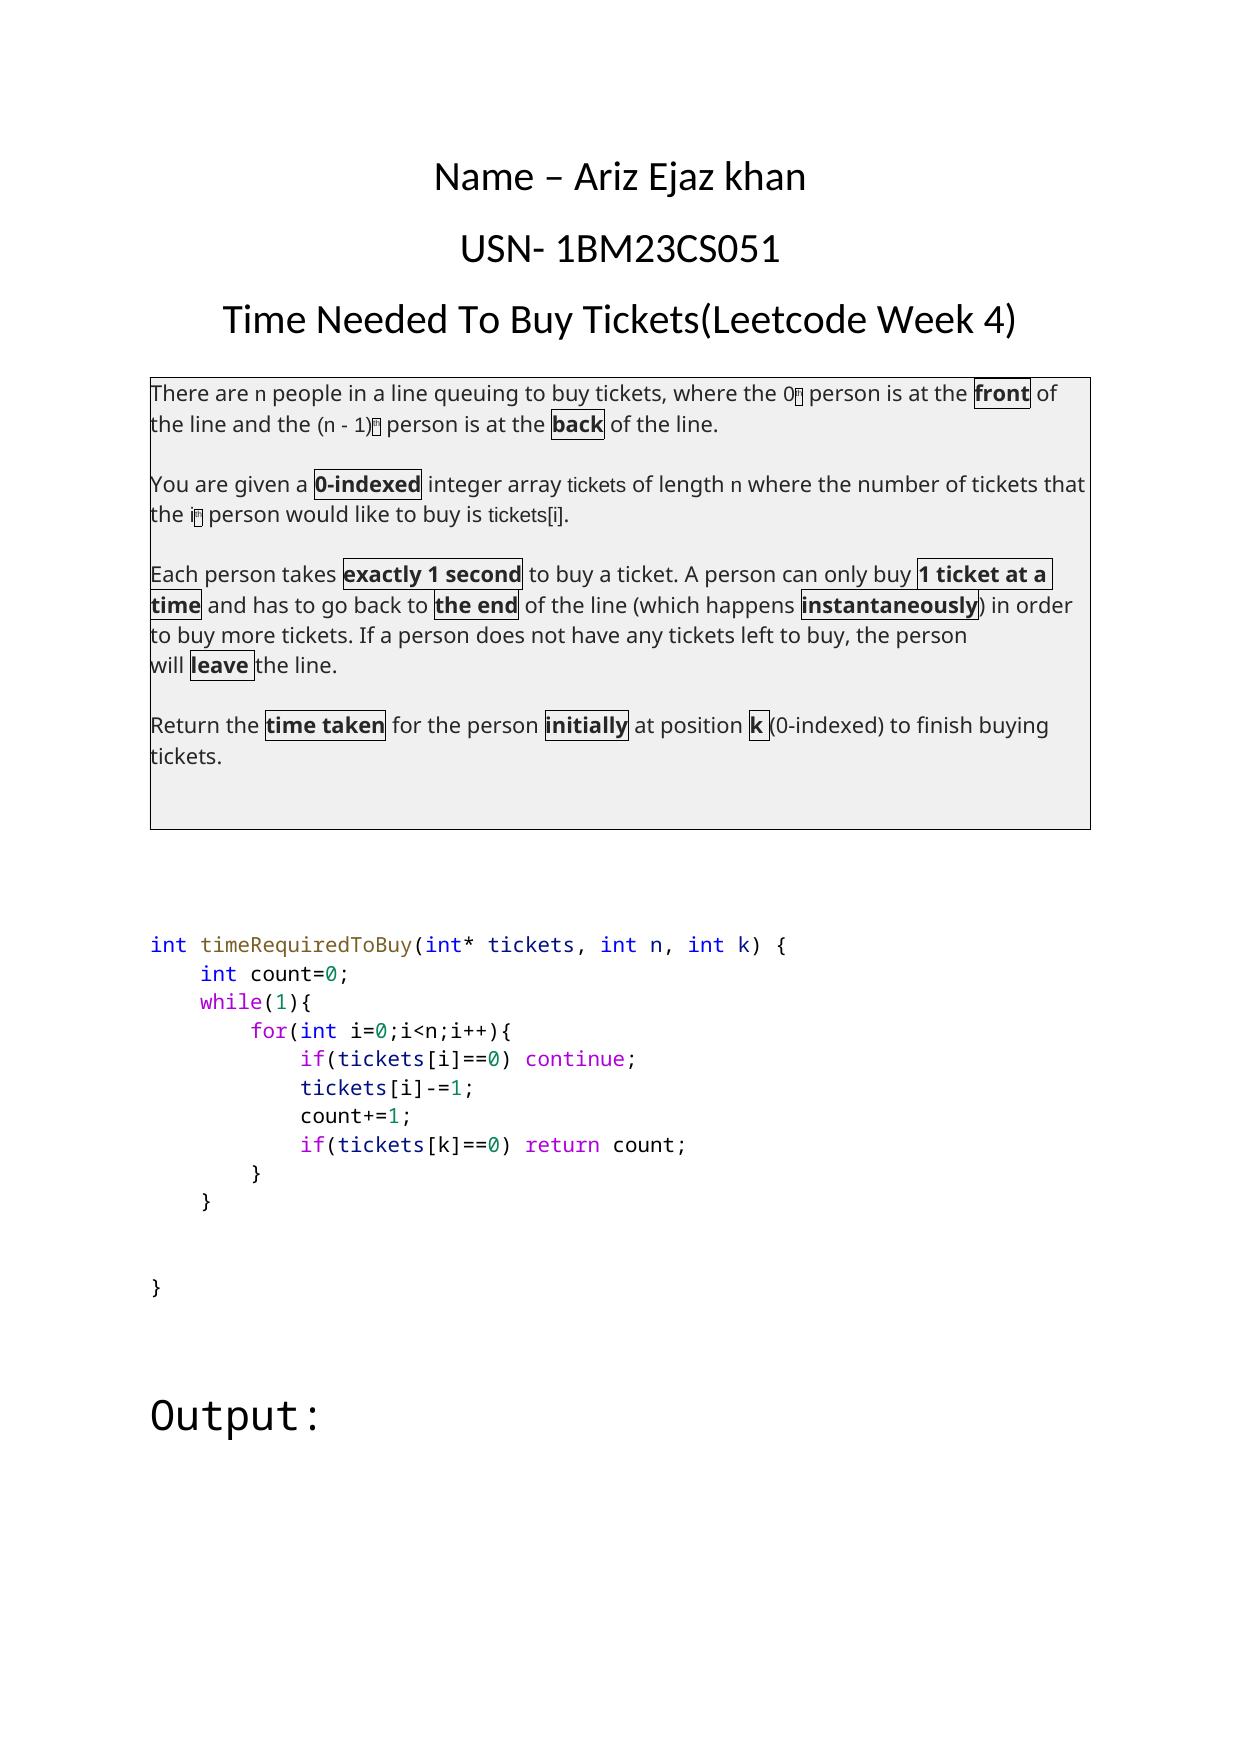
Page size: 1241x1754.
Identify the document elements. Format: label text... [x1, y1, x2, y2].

text Name – Ariz Ejaz khan [150, 150, 1090, 201]
text Output: [150, 1386, 1090, 1442]
text int timeRequiredToBuy(int* tickets, int n, int k) { [150, 931, 1090, 959]
text } [150, 1187, 1090, 1215]
text if(tickets[i]==0) continue; [150, 1044, 1090, 1073]
text count+=1; [150, 1101, 1090, 1130]
text while(1){ [150, 987, 1090, 1016]
text Each person takes exactly 1 second to buy a ticket. A person can only buy 1 ticket at a time and has to go back to the end of the line (which happens instantaneously) in order to buy more tickets. If a person does not have any tickets left to buy, the person will leave the line. [151, 558, 1090, 681]
text Return the time taken for the person initially at position k (0-indexed) to finish buying tickets. [151, 709, 1090, 770]
text tickets[i]-=1; [150, 1073, 1090, 1101]
text } [150, 1158, 1090, 1187]
text } [150, 1272, 1090, 1300]
text for(int i=0;i<n;i++){ [150, 1016, 1090, 1044]
text You are given a 0-indexed integer array tickets of length n where the number of tickets that the ith person would like to buy is tickets[i]. [151, 468, 1090, 529]
text USN- 1BM23CS051 [150, 222, 1090, 272]
text if(tickets[k]==0) return count; [150, 1130, 1090, 1158]
text Time Needed To Buy Tickets(Leetcode Week 4) [150, 293, 1090, 344]
text There are n people in a line queuing to buy tickets, where the 0th person is at the front of the line and the (n - 1)th person is at the back of the line. [151, 378, 1090, 439]
text int count=0; [150, 959, 1090, 987]
